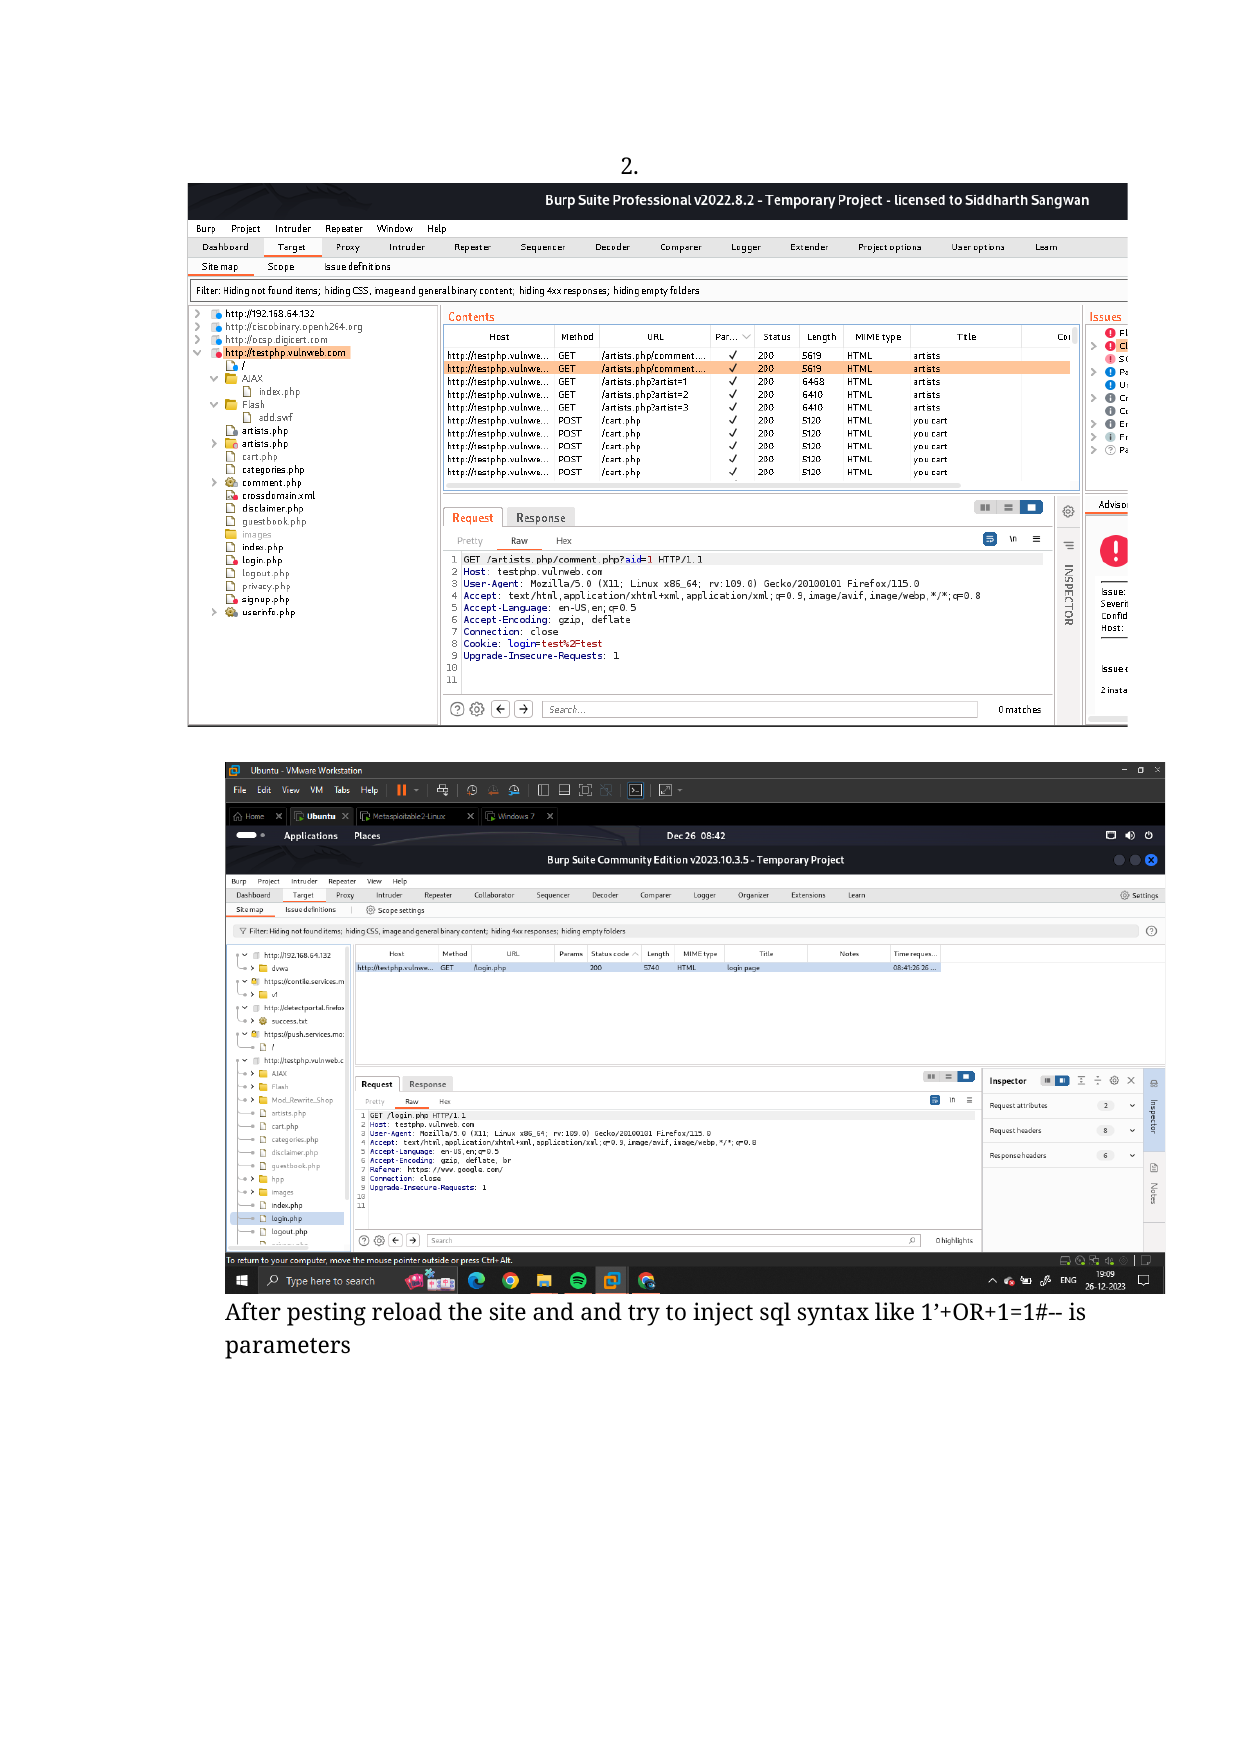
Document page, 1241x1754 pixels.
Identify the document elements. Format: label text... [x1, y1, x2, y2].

picture [187, 183, 1128, 727]
list After pesting reload the site and and try to inject sql syntax like 1’+OR+1=1#-- is parameters [225, 1296, 1090, 1361]
picture [225, 762, 1166, 1294]
